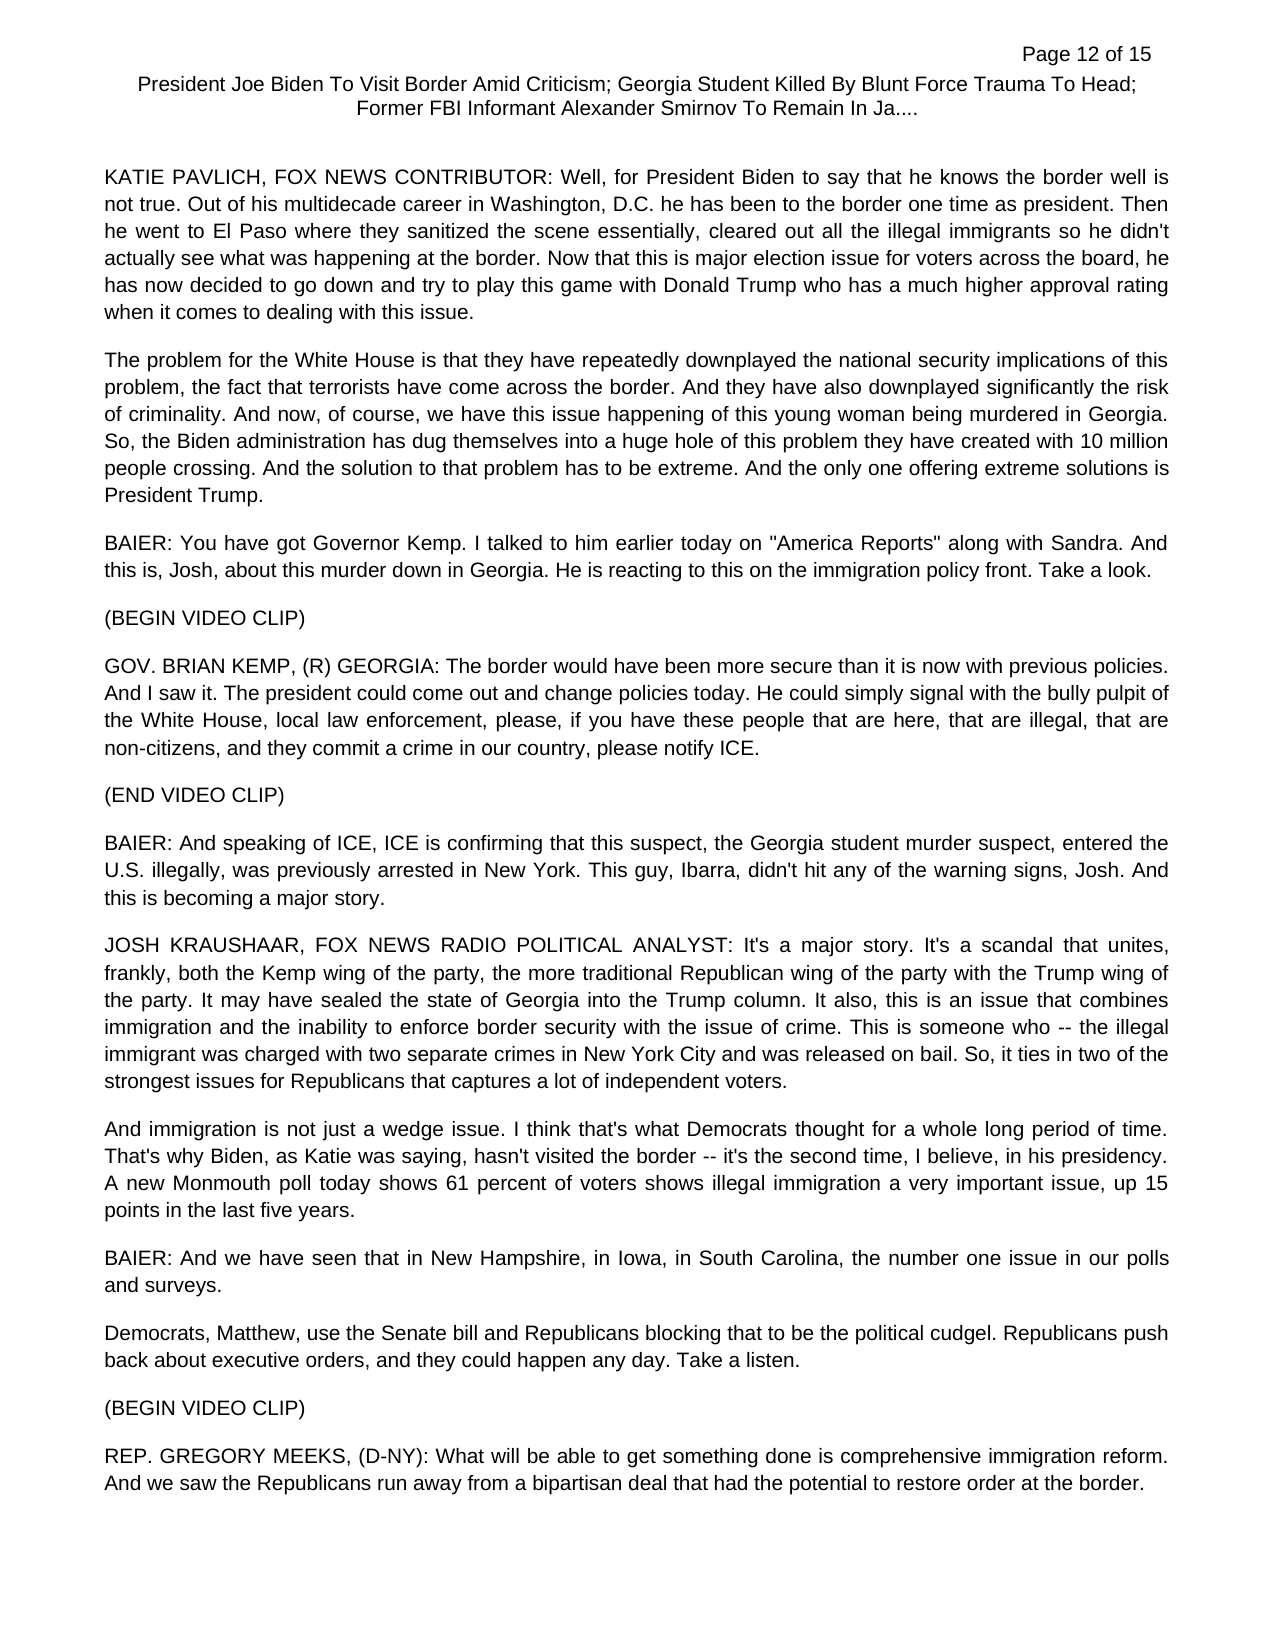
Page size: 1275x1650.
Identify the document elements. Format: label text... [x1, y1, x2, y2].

text BAIER: You have got Governor Kemp. I talked to him earlier today on "America Reports" along with Sandra. And this is, Josh, about this murder down in Georgia. He is reacting to this on the immigration policy front. Take a look. [104, 528, 1171, 582]
text GOV. BRIAN KEMP, (R) GEORGIA: The border would have been more secure than it is now with previous policies. And I saw it. The president could come out and change policies today. He could simply signal with the bully pulpit of the White House, local law enforcement, please, if you have these people that are here, that are illegal, that are non-citizens, and they commit a crime in our country, please notify ICE. [104, 651, 1171, 759]
text JOSH KRAUSHAAR, FOX NEWS RADIO POLITICAL ANALYST: It's a major story. It's a scandal that unites, frankly, both the Kemp wing of the party, the more traditional Republican wing of the party with the Trump wing of the party. It may have sealed the state of Georgia into the Trump column. It also, this is an issue that combines immigration and the inability to enforce border security with the issue of crime. This is someone who -- the illegal immigrant was charged with two separate crimes in New York City and was released on bail. So, it ties in two of the strongest issues for Republicans that captures a lot of independent voters. [104, 930, 1171, 1093]
text REP. GREGORY MEEKS, (D-NY): What will be able to get something done is comprehensive immigration reform. And we saw the Republicans run away from a bipartisan deal that had the potential to restore order at the border. [104, 1441, 1171, 1495]
text BAIER: And we have seen that in New Hampshire, in Iowa, in South Carolina, the number one issue in our polls and surveys. [104, 1243, 1171, 1297]
text (END VIDEO CLIP) [104, 780, 1171, 807]
text The problem for the White House is that they have repeatedly downplayed the national security implications of this problem, the fact that terrorists have come across the border. And they have also downplayed significantly the risk of criminality. And now, of course, we have this issue happening of this young woman being murdered in Georgia. So, the Biden administration has dug themselves into a huge hole of this problem they have created with 10 million people crossing. And the solution to that problem has to be extreme. And the only one offering extreme solutions is President Trump. [104, 345, 1171, 507]
text BAIER: And speaking of ICE, ICE is confirming that this suspect, the Georgia student murder suspect, entered the U.S. illegally, was previously arrested in New York. This guy, Ibarra, didn't hit any of the warning signs, Josh. And this is becoming a major story. [104, 828, 1171, 909]
text KATIE PAVLICH, FOX NEWS CONTRIBUTOR: Well, for President Biden to say that he knows the border well is not true. Out of his multidecade career in Washington, D.C. he has been to the border one time as president. Then he went to El Paso where they sanitized the scene essentially, cleared out all the illegal immigrants so he didn't actually see what was happening at the border. Now that this is major election issue for voters across the board, he has now decided to go down and try to play this game with Donald Trump who has a much higher approval rating when it comes to dealing with this issue. [104, 161, 1171, 324]
text Democrats, Matthew, use the Senate bill and Republicans blocking that to be the political cudgel. Republicans push back about executive orders, and they could happen any day. Take a listen. [104, 1318, 1171, 1372]
text And immigration is not just a wedge issue. I think that's what Democrats thought for a whole long period of time. That's why Biden, as Katie was saying, hasn't visited the border -- it's the second time, I believe, in his presidency. A new Monmouth poll today shows 61 percent of voters shows illegal immigration a very important issue, up 15 points in the last five years. [104, 1113, 1171, 1222]
text (BEGIN VIDEO CLIP) [104, 603, 1171, 630]
text (BEGIN VIDEO CLIP) [104, 1393, 1171, 1420]
